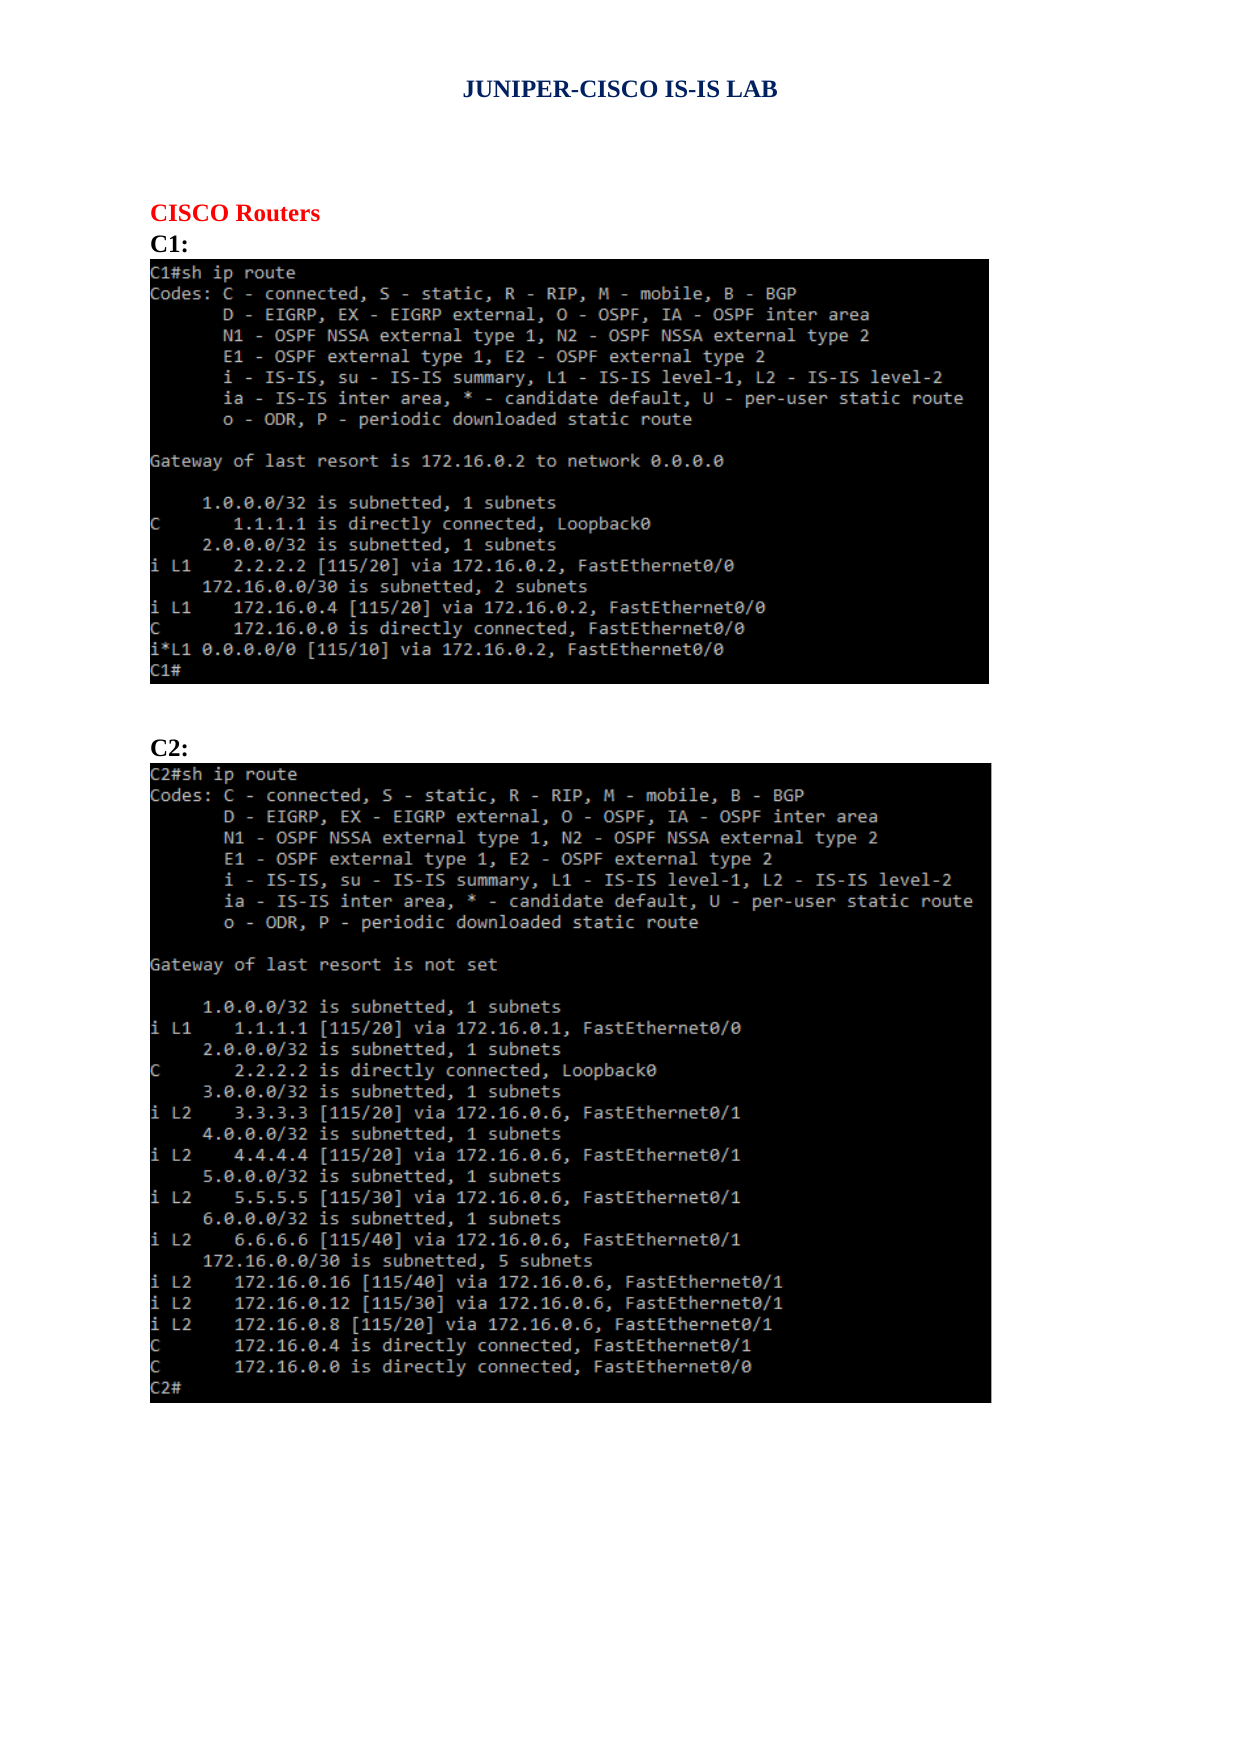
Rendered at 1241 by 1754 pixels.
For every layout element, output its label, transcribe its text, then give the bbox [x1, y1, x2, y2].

picture [150, 259, 989, 684]
picture [150, 763, 992, 1403]
